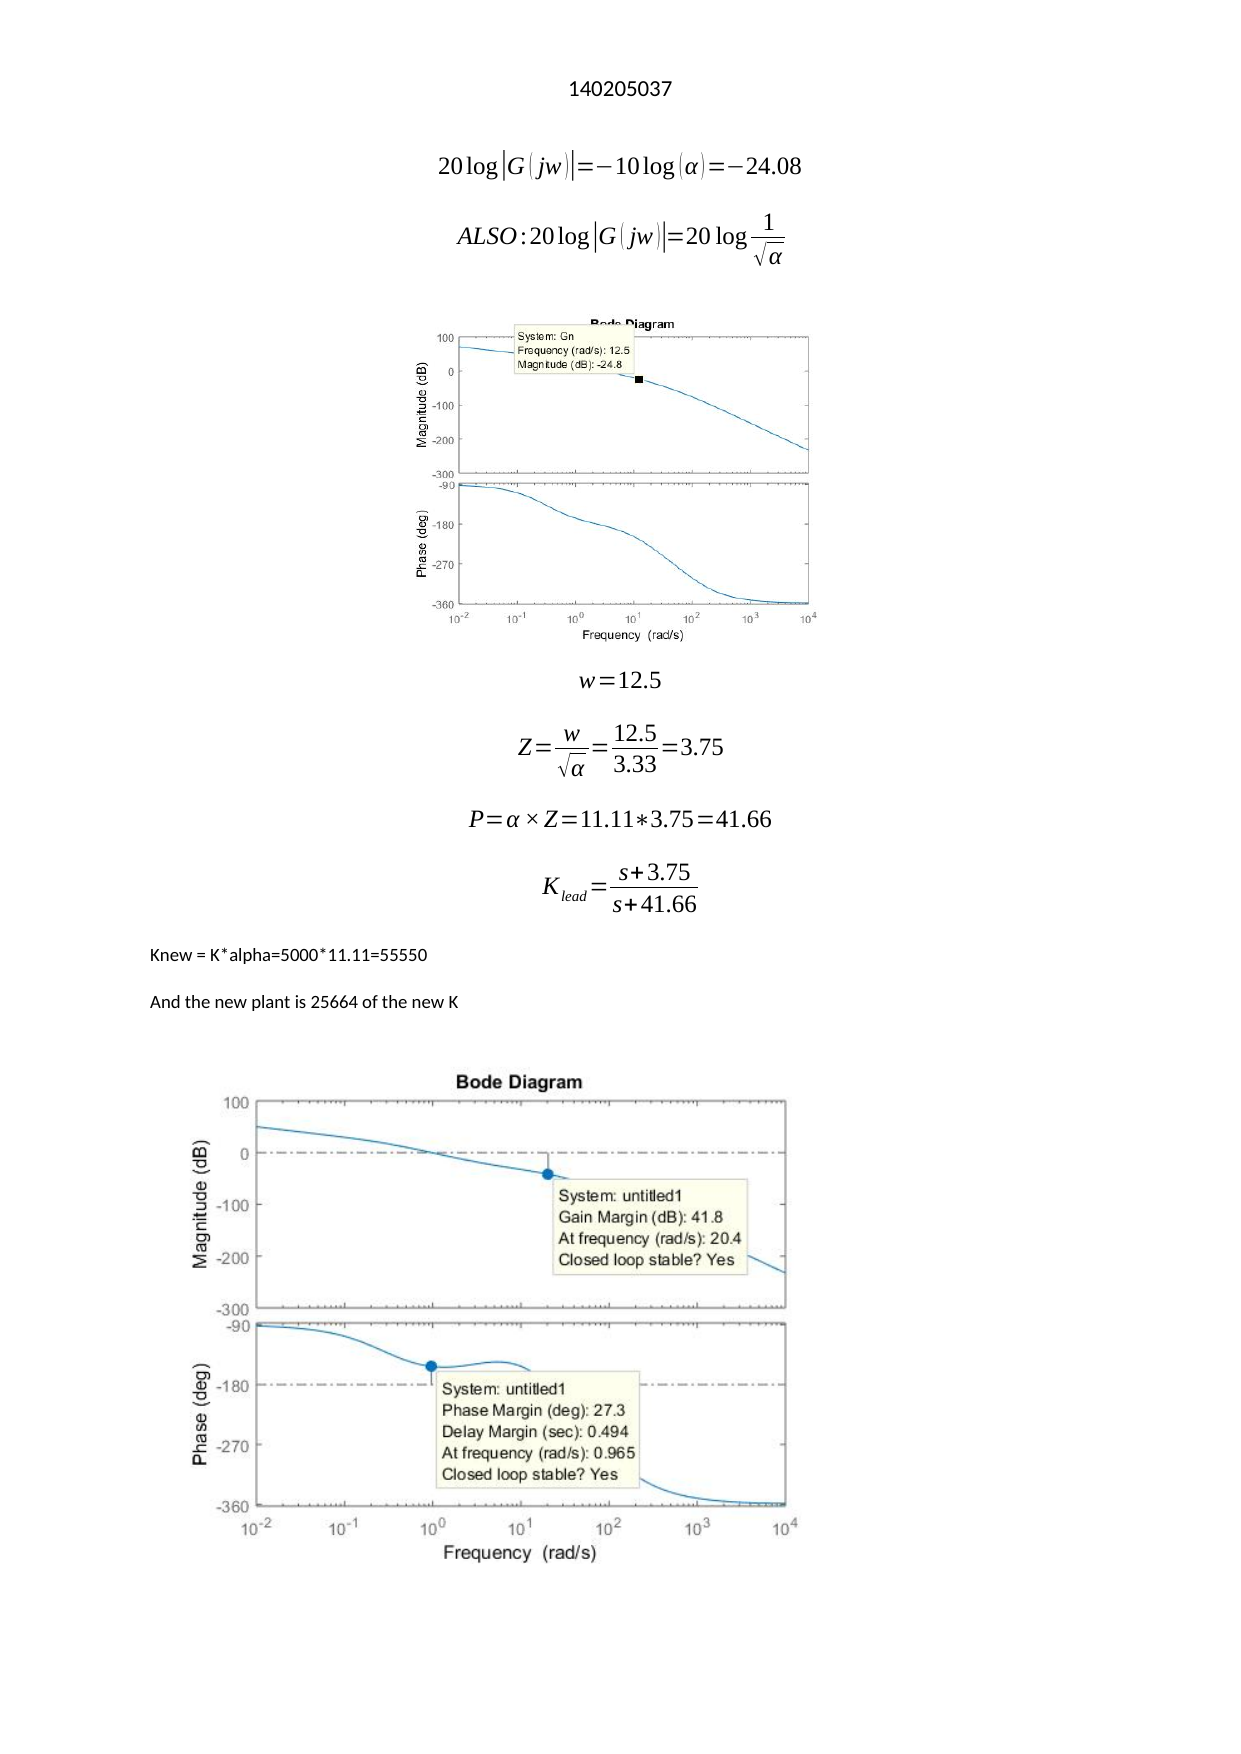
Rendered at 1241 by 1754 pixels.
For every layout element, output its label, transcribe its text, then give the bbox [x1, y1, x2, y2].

picture [388, 294, 852, 642]
text Knew = K*alpha=5000*11.11=55550 [150, 943, 1090, 966]
text And the new plant is 25664 of the new K [150, 990, 1090, 1013]
picture [150, 1037, 852, 1564]
